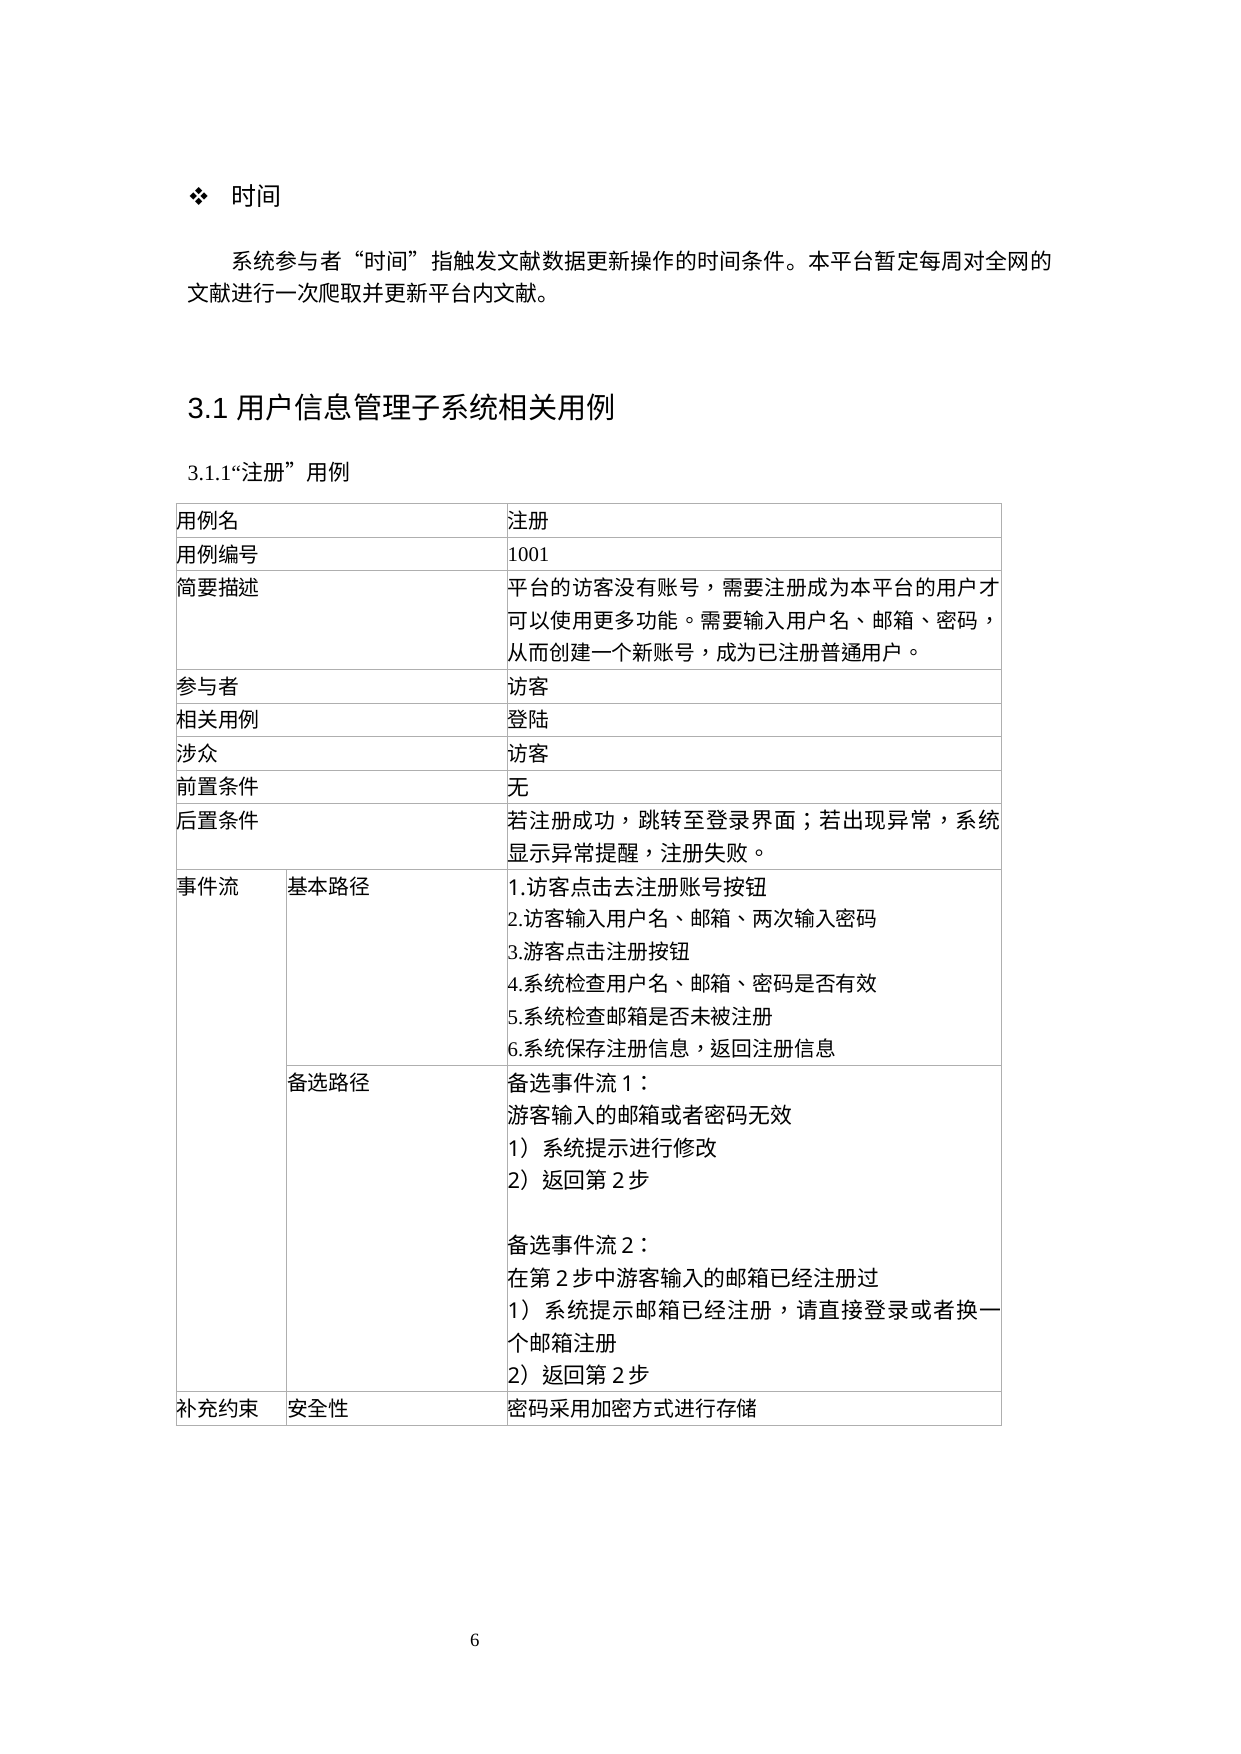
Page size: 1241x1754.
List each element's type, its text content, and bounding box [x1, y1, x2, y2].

table_cell 访客 [508, 737, 1001, 769]
table_cell 基本路径 [287, 870, 507, 1065]
table_cell 密码采用加密方式进行存储 [508, 1392, 1001, 1425]
table_cell 补充约束 [177, 1392, 286, 1425]
subtitle 3.1 用户信息管理子系统相关用例 [187, 373, 1053, 438]
subtitle 时间 [187, 162, 1053, 227]
table_cell 前置条件 [177, 771, 507, 803]
table_cell 平台的访客没有账号，需要注册成为本平台的用户才可以使用更多功能。需要输入用户名、邮箱、密码，从而创建一个新账号，成为已注册普通用户。 [508, 571, 1001, 669]
table_header 注册 [508, 504, 1001, 537]
table_cell 参与者 [177, 670, 507, 702]
table_cell 1.访客点击去注册账号按钮 2.访客输入用户名、邮箱、两次输入密码 3.游客点击注册按钮 4.系统检查用户名、邮箱、密码是否有效 5.系统检查邮箱是否未被注册 6.系统保存注册信息，返回注册信息 [508, 870, 1001, 1065]
table_cell 备选路径 [287, 1066, 507, 1391]
table_cell 相关用例 [177, 704, 507, 736]
table_cell 访客 [508, 670, 1001, 702]
table_cell 备选事件流1： 游客输入的邮箱或者密码无效 1）系统提示进行修改 2）返回第2步 备选事件流2： 在第2步中游客输入的邮箱已经注册过 1）系统提示邮箱已经注册，请直接登录或者换一个邮箱注册 2）返回第2步 [508, 1066, 1001, 1391]
table_cell 登陆 [508, 704, 1001, 736]
subtitle 3.1.1“注册”用例 [187, 454, 1053, 487]
table_cell 后置条件 [177, 804, 507, 869]
table_cell 简要描述 [177, 571, 507, 669]
table_cell 无 [508, 771, 1001, 803]
table_cell 1001 [508, 538, 1001, 570]
table_header 用例名 [177, 504, 507, 537]
table_cell 安全性 [287, 1392, 507, 1425]
table_cell 用例编号 [177, 538, 507, 570]
table_cell 涉众 [177, 737, 507, 769]
table_cell 若注册成功，跳转至登录界面；若出现异常，系统显示异常提醒，注册失败。 [508, 804, 1001, 869]
text 系统参与者“时间”指触发文献数据更新操作的时间条件。本平台暂定每周对全网的文献进行一次爬取并更新平台内文献。 [187, 243, 1053, 308]
table_cell 事件流 [177, 870, 286, 1391]
